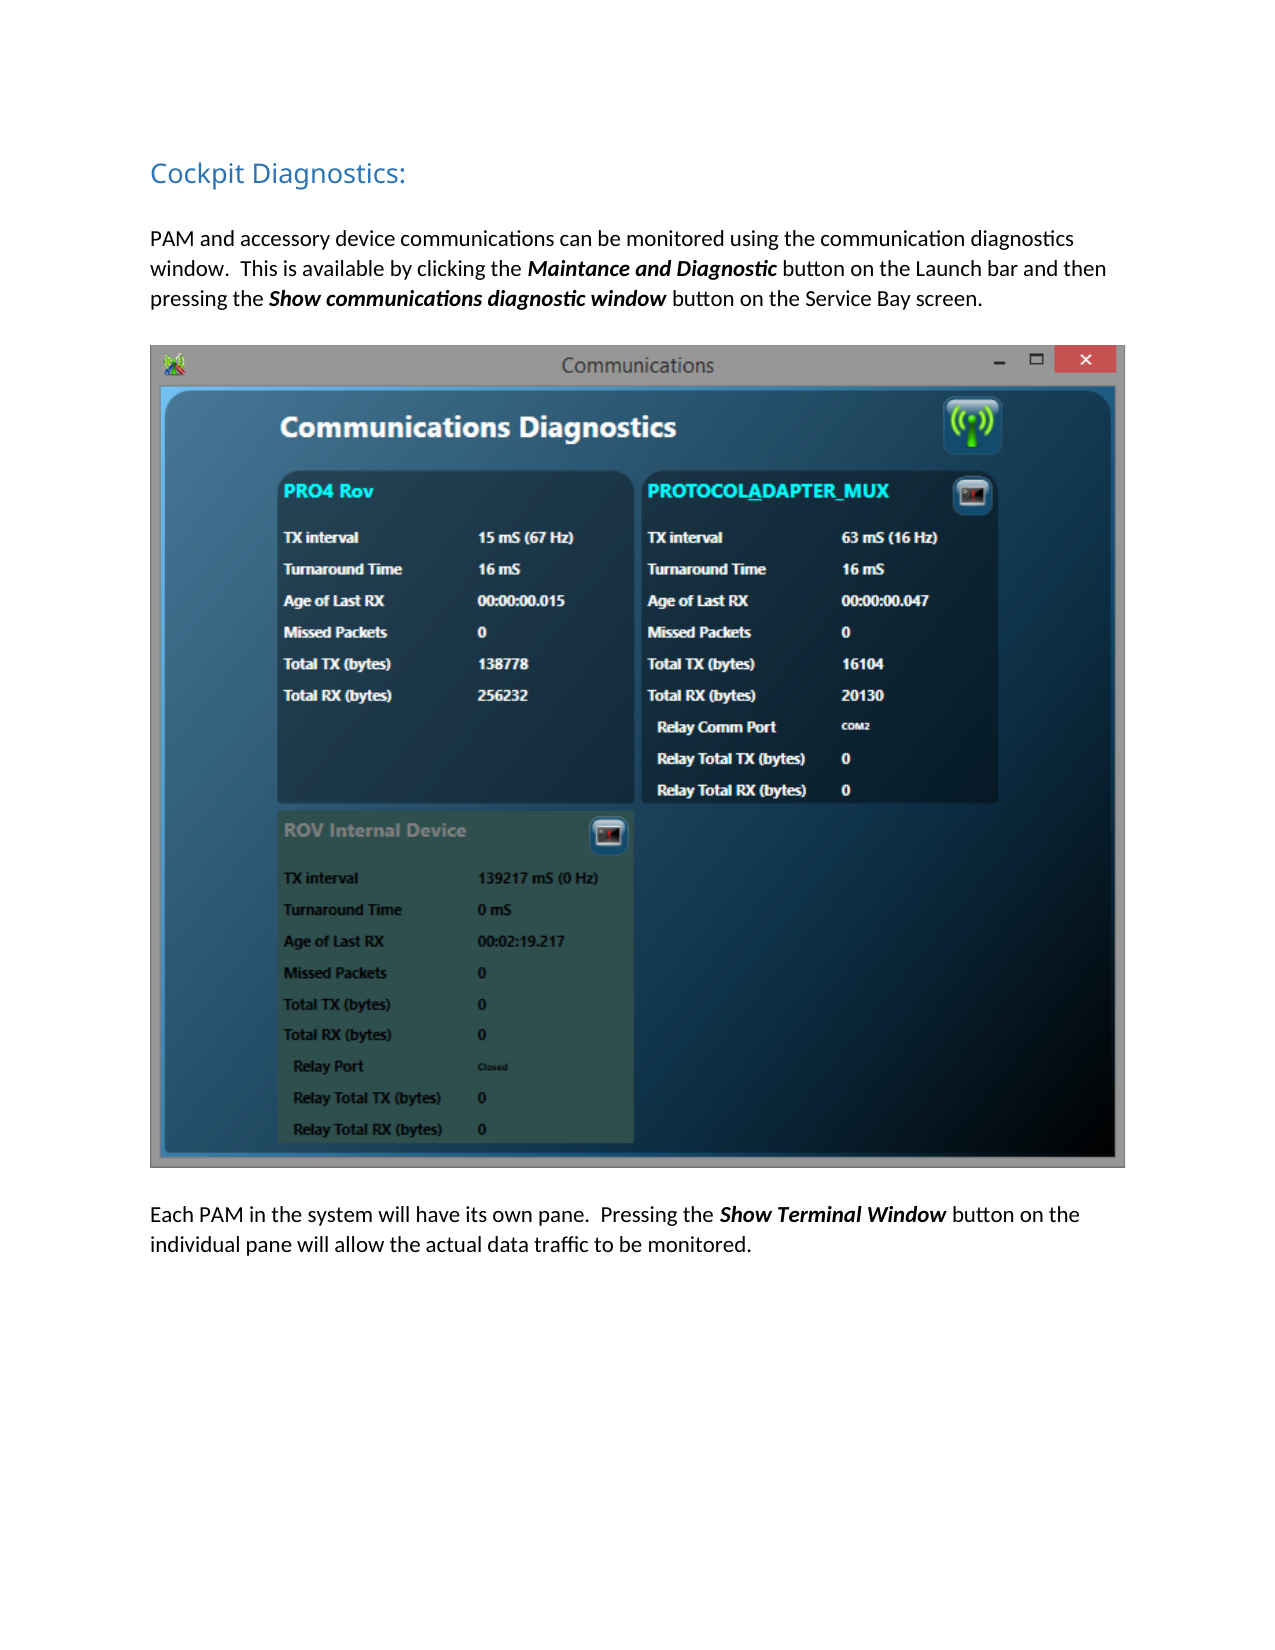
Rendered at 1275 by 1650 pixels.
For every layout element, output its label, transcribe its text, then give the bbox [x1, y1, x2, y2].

picture [150, 345, 1125, 1168]
subtitle Cockpit Diagnostics: [150, 154, 1125, 191]
text PAM and accessory device communications can be monitored using the communication diagnostics window. This is available by clicking the Maintance and Diagnostic button on the Launch bar and then pressing the Show communications diagnostic window button on the Service Bay screen. [150, 224, 1125, 313]
text Each PAM in the system will have its own pane. Pressing the Show Terminal Window button on the individual pane will allow the actual data traffic to be monitored. [150, 1200, 1125, 1258]
